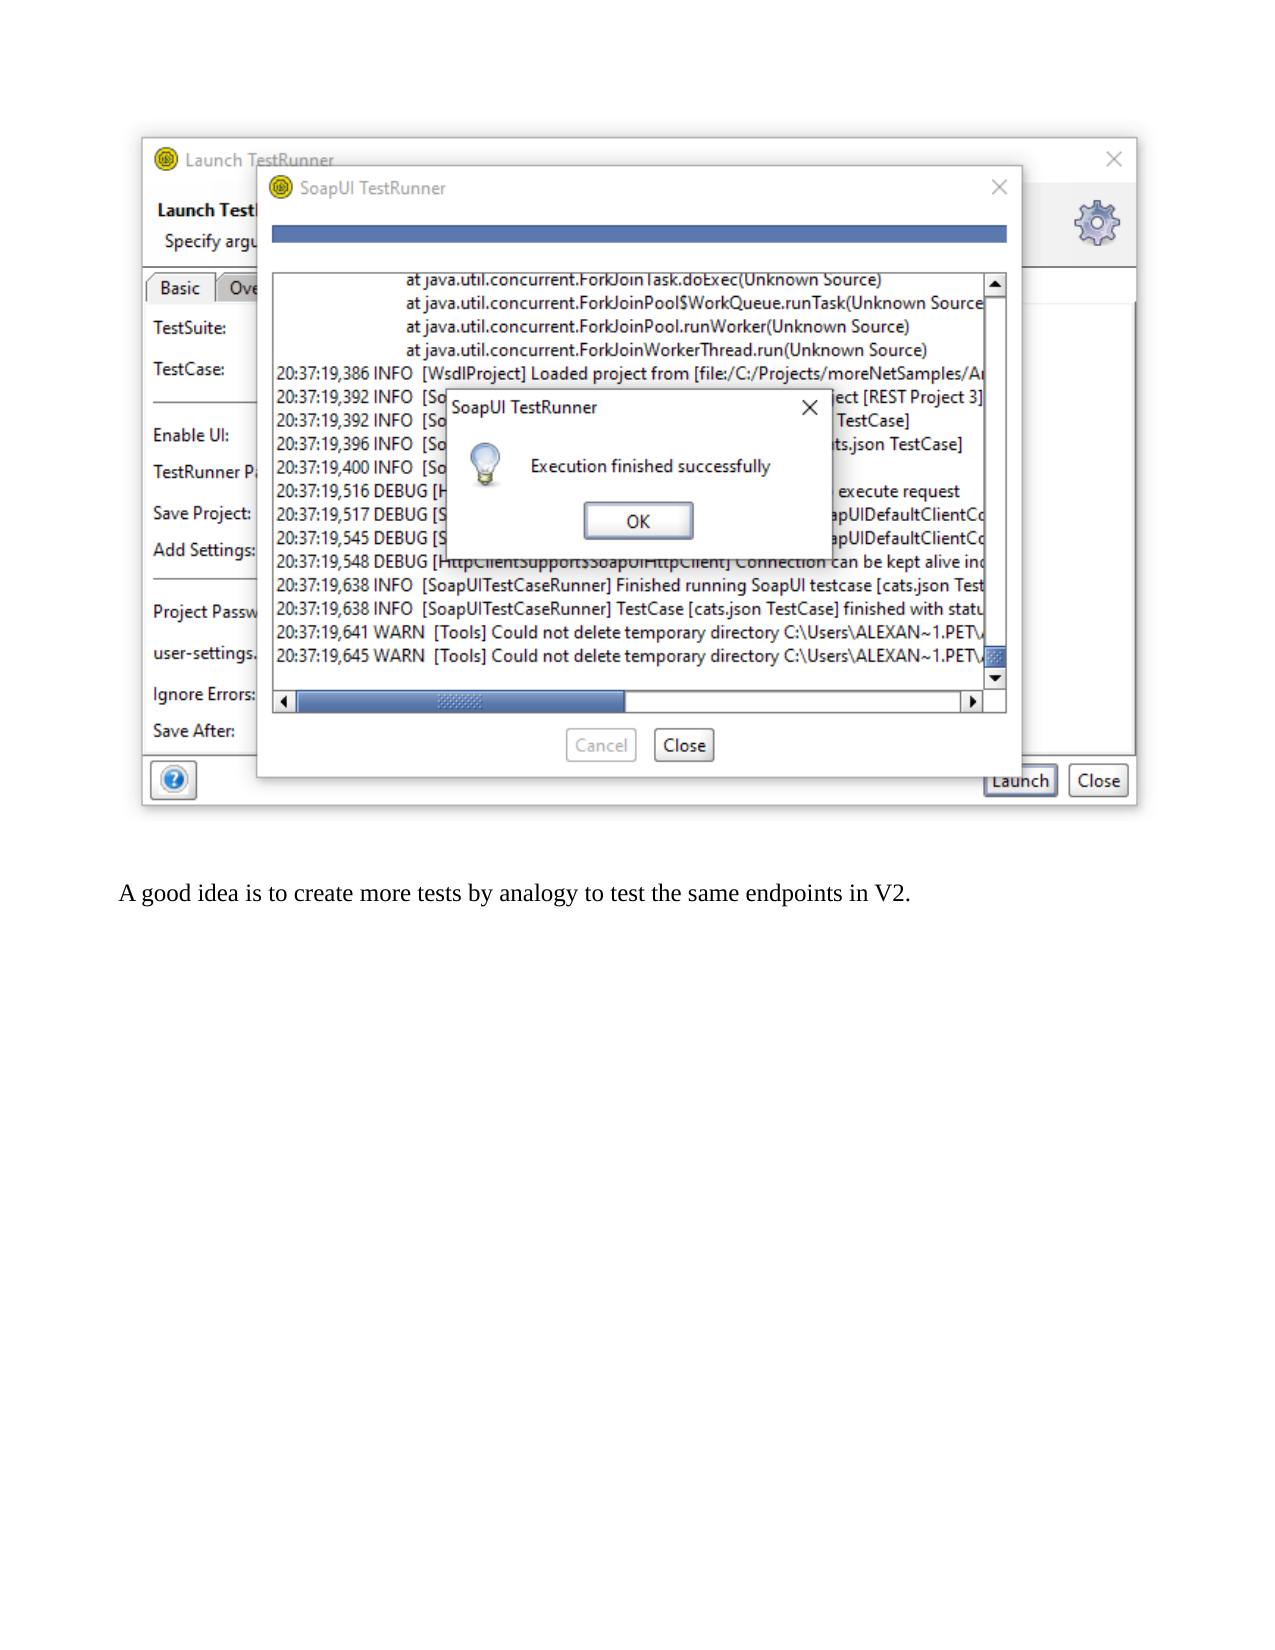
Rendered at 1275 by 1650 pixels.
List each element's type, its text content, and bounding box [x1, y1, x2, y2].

picture [118, 118, 1157, 821]
text A good idea is to create more tests by analogy to test the same endpoints in V2. [118, 878, 1157, 907]
